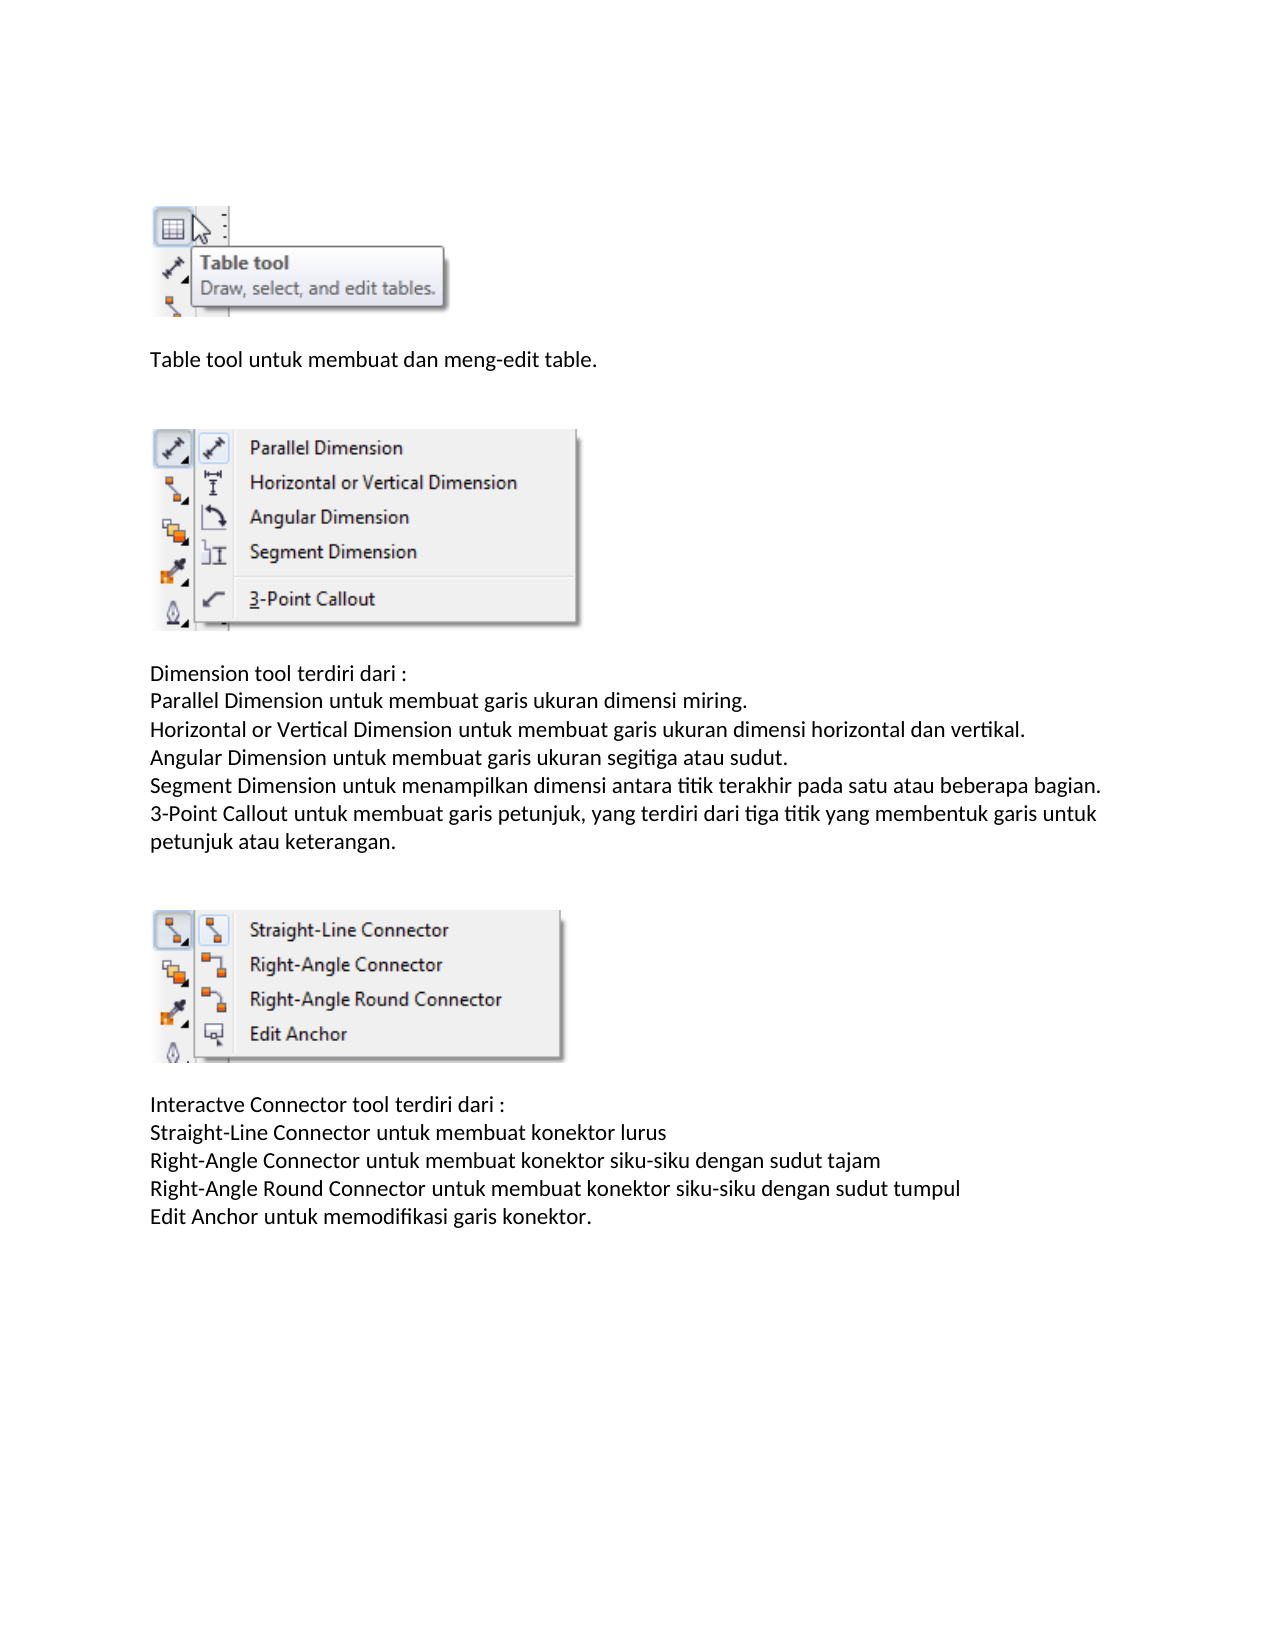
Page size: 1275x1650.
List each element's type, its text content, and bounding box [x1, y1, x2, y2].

picture [150, 910, 572, 1063]
text Interactve Connector tool terdiri dari : Straight-Line Connector untuk membuat konektor lurus [150, 1090, 1125, 1146]
text Table tool untuk membuat dan meng-edit table. [150, 345, 1125, 373]
picture [150, 206, 451, 317]
text Dimension tool terdiri dari : Parallel Dimension untuk membuat garis ukuran dimensi miring. Horizontal or Vertical Dimension untuk membuat garis ukuran dimensi horizontal dan vertikal. Angular Dimension untuk membuat garis ukuran segitiga atau sudut. Segment Dimension untuk menampilkan dimensi antara titik terakhir pada satu atau beberapa bagian. 3-Point Callout untuk membuat garis petunjuk, yang terdiri dari tiga titik yang membentuk garis untuk petunjuk atau keterangan. [150, 659, 1125, 855]
text Right-Angle Connector untuk membuat konektor siku-siku dengan sudut tajam Right-Angle Round Connector untuk membuat konektor siku-siku dengan sudut tumpul Edit Anchor untuk memodifikasi garis konektor. [150, 1146, 1125, 1231]
picture [150, 429, 585, 631]
